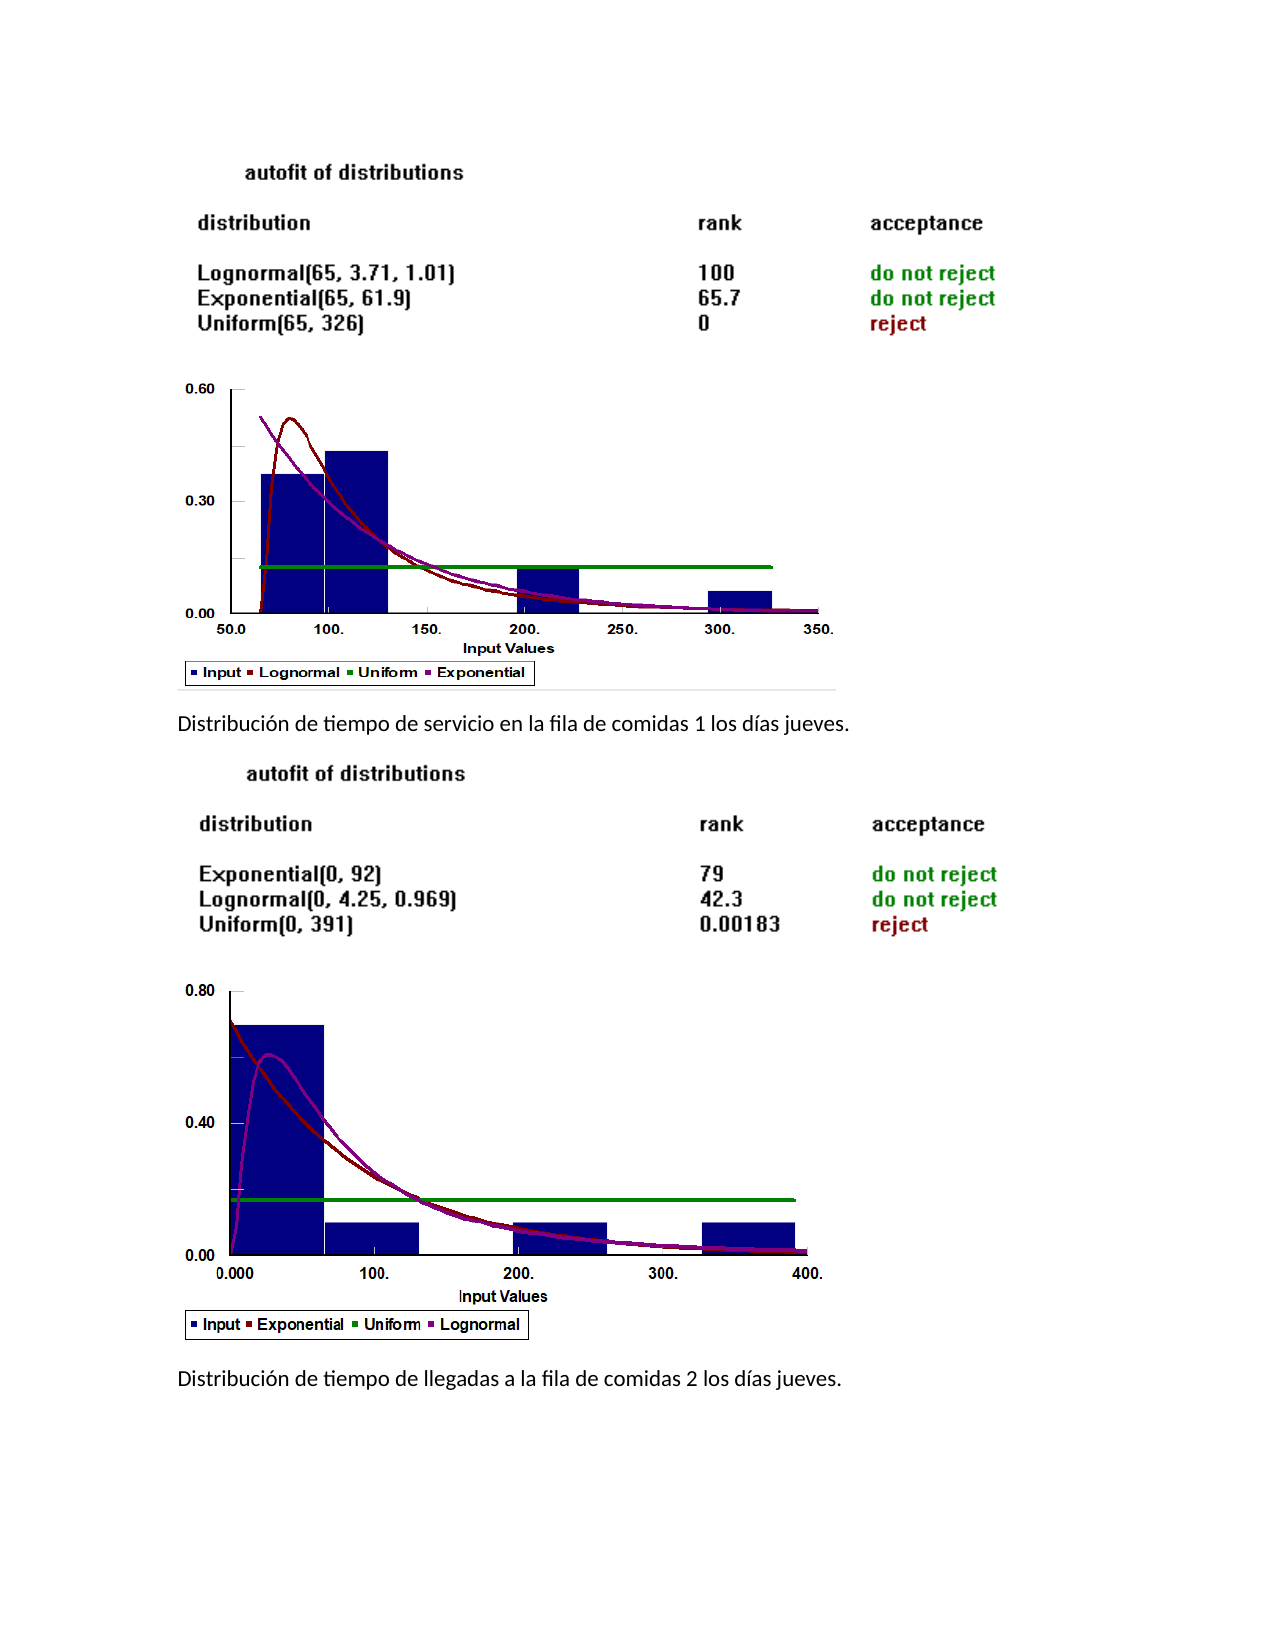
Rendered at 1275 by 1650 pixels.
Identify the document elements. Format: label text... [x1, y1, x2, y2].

picture [177, 374, 837, 691]
text Distribución de tiempo de llegadas a la fila de comidas 2 los días jueves. [177, 1364, 1098, 1392]
text Distribución de tiempo de servicio en la fila de comidas 1 los días jueves. [177, 709, 1098, 738]
picture [177, 756, 1014, 957]
picture [177, 975, 824, 1346]
picture [177, 147, 1031, 356]
